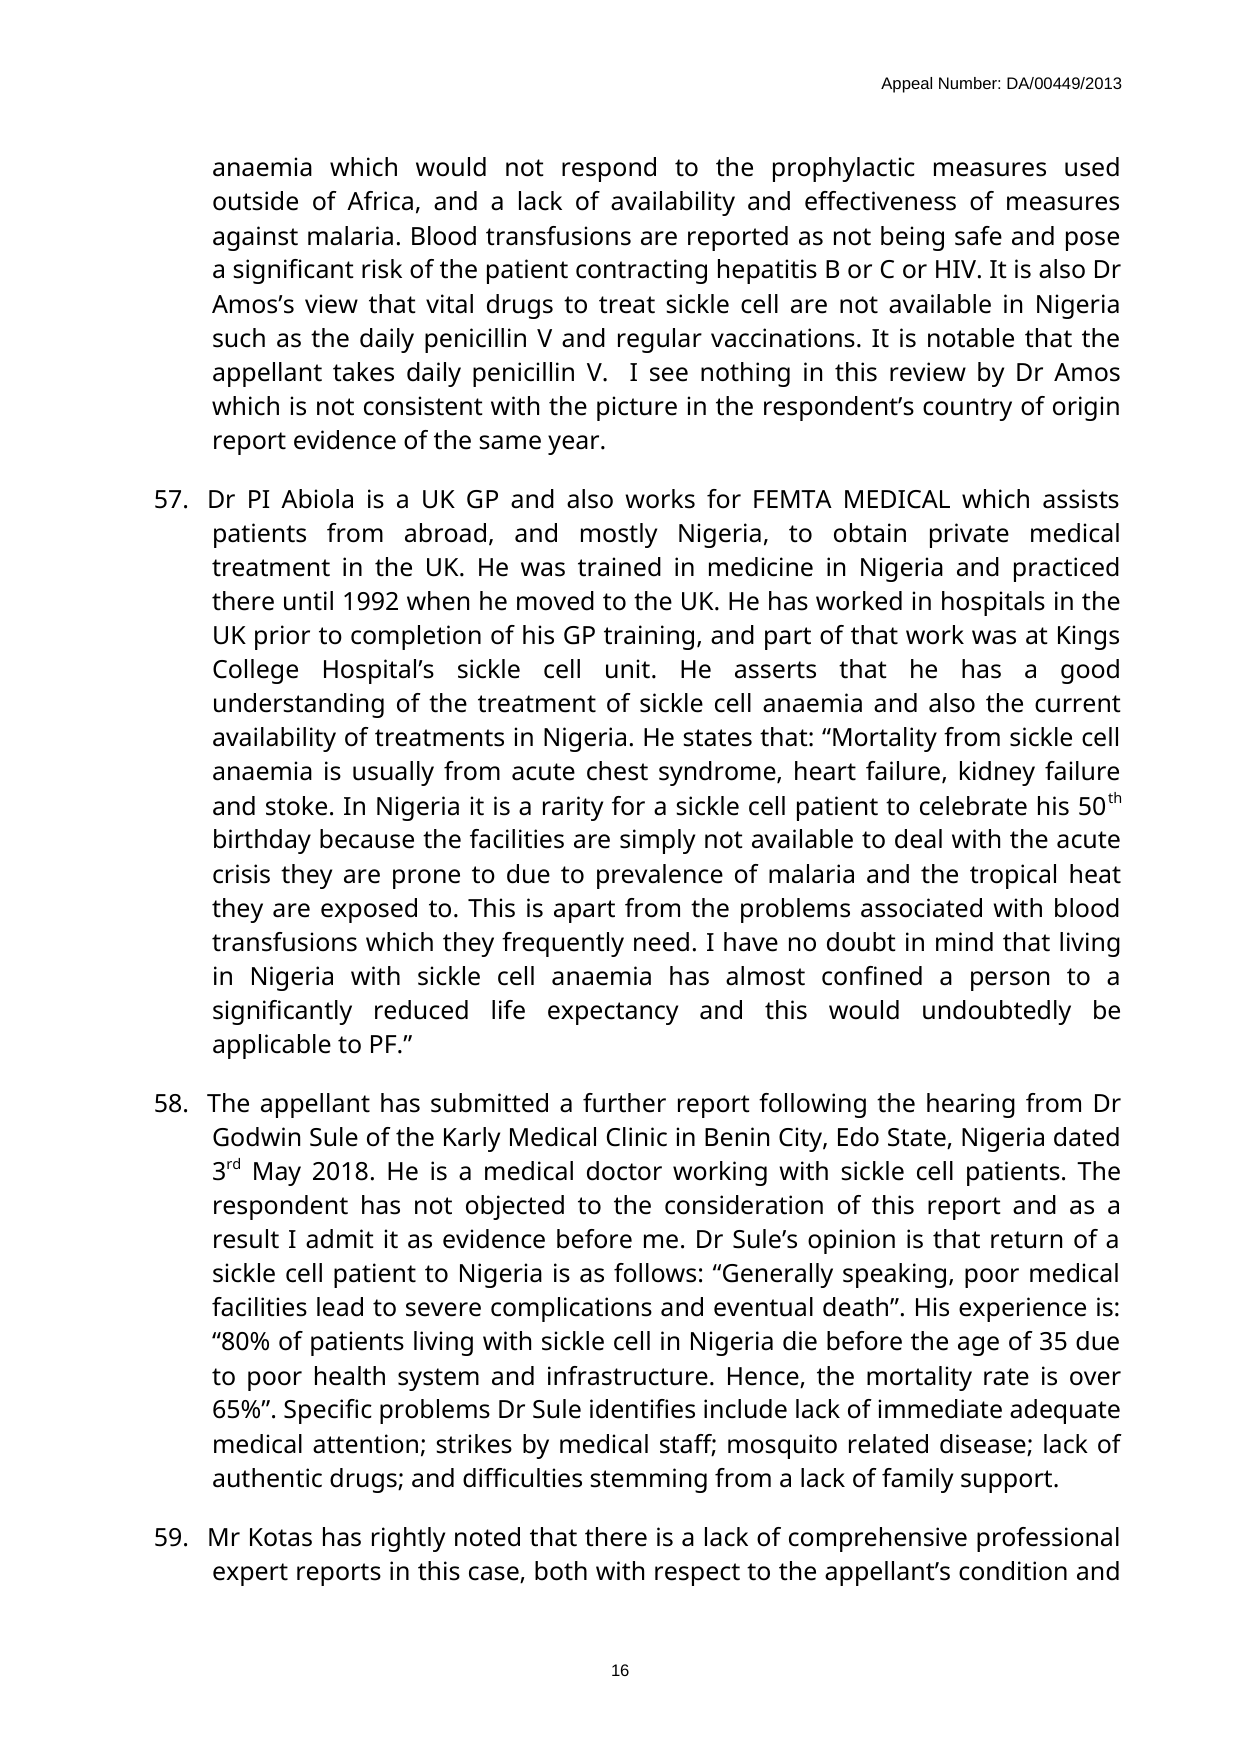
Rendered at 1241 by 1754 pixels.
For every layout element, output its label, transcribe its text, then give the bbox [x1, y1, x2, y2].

list The appellant has submitted a further report following the hearing from Dr Godwin Sule of the Karly Medical Clinic in Benin City, Edo State, Nigeria dated 3rd May 2018. He is a medical doctor working with sickle cell patients. The respondent has not objected to the consideration of this report and as a result I admit it as evidence before me. Dr Sule’s opinion is that return of a sickle cell patient to Nigeria is as follows: “Generally speaking, poor medical facilities lead to severe complications and eventual death”. His experience is: “80% of patients living with sickle cell in Nigeria die before the age of 35 due to poor health system and infrastructure. Hence, the mortality rate is over 65%”. Specific problems Dr Sule identifies include lack of immediate adequate medical attention; strikes by medical staff; mosquito related disease; lack of authentic drugs; and difficulties stemming from a lack of family support. [154, 1086, 1122, 1494]
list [154, 1519, 1122, 1587]
list Dr PI Abiola is a UK GP and also works for FEMTA MEDICAL which assists patients from abroad, and mostly Nigeria, to obtain private medical treatment in the UK. He was trained in medicine in Nigeria and practiced there until 1992 when he moved to the UK. He has worked in hospitals in the UK prior to completion of his GP training, and part of that work was at Kings College Hospital’s sickle cell unit. He asserts that he has a good understanding of the treatment of sickle cell anaemia and also the current availability of treatments in Nigeria. He states that: “Mortality from sickle cell anaemia is usually from acute chest syndrome, heart failure, kidney failure and stoke. In Nigeria it is a rarity for a sickle cell patient to celebrate his 50th birthday because the facilities are simply not available to deal with the acute crisis they are prone to due to prevalence of malaria and the tropical heat they are exposed to. This is apart from the problems associated with blood transfusions which they frequently need. I have no doubt in mind that living in Nigeria with sickle cell anaemia has almost confined a person to a significantly reduced life expectancy and this would undoubtedly be applicable to PF.” [154, 482, 1122, 1061]
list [154, 150, 1122, 457]
